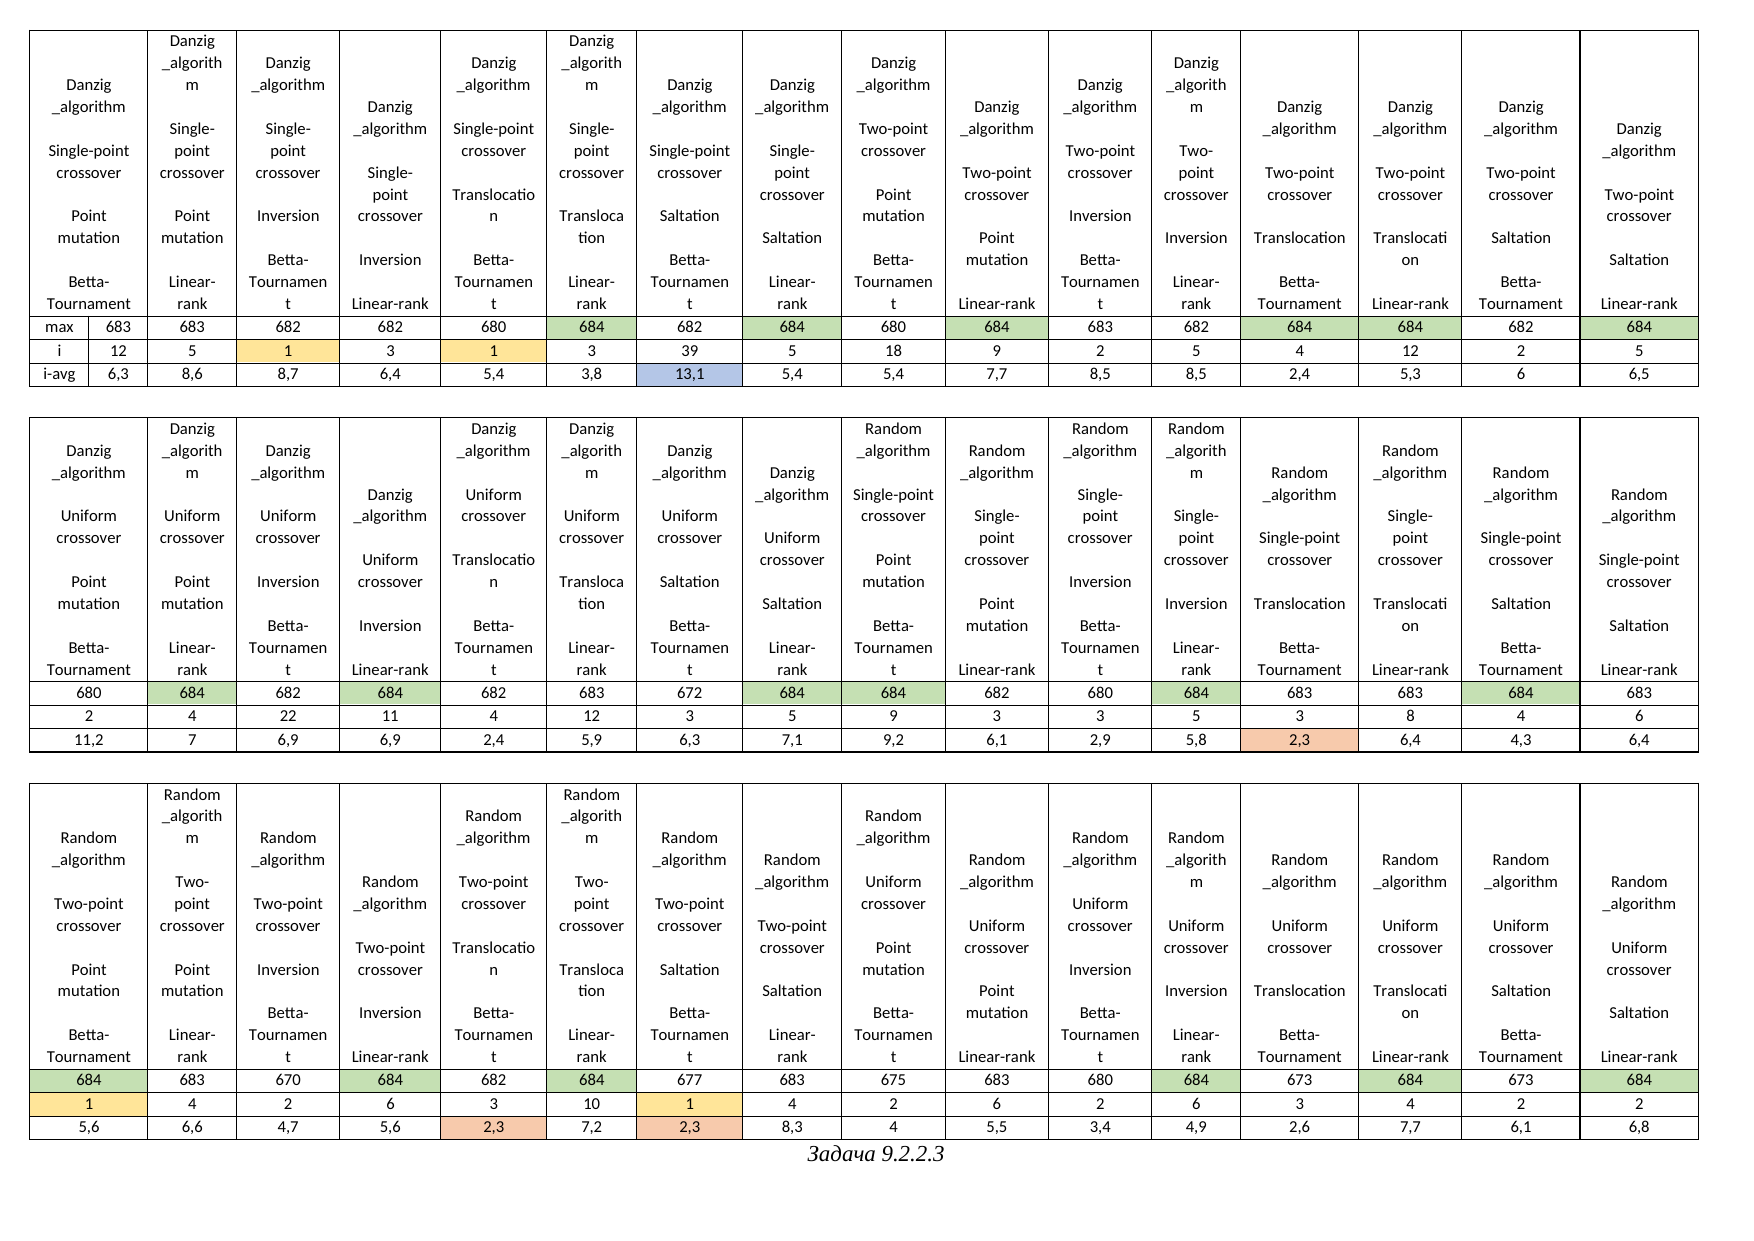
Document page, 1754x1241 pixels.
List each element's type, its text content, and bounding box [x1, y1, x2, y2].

table_header Danzig _algorithm Two-point crossover Translocation Linear-rank [1359, 31, 1461, 316]
table_cell 683 [148, 317, 236, 339]
table_cell 5,3 [1359, 364, 1461, 386]
table_cell 3 [1049, 706, 1151, 728]
table_cell 6,4 [1359, 729, 1461, 751]
table_cell 2 [1049, 340, 1151, 362]
table_cell 18 [842, 340, 945, 362]
table_header Danzig _algorithm Single-point crossover Inversion Betta-Tournament [237, 31, 339, 316]
table_cell 673 [1462, 1070, 1579, 1092]
table_cell 4 [743, 1093, 841, 1116]
table_cell 8,5 [1152, 364, 1240, 386]
table_header Danzig _algorithm Uniform crossover Translocation Linear-rank [547, 418, 636, 681]
table_cell 6,1 [1462, 1117, 1579, 1139]
table_header Random _algorithm Single-point crossover Point mutation Betta-Tournament [842, 418, 945, 681]
table_cell 12 [1359, 340, 1461, 362]
table_cell 6 [1581, 706, 1698, 728]
table_cell 9 [946, 340, 1048, 362]
table_cell 1 [637, 1093, 742, 1116]
table_cell 5,6 [340, 1117, 440, 1139]
table_cell 6,8 [1581, 1117, 1698, 1139]
table_cell 6 [946, 1093, 1048, 1116]
table_header Danzig _algorithm Single-point crossover Saltation Betta-Tournament [637, 31, 742, 316]
table_header Danzig _algorithm Two-point crossover Point mutation Linear-rank [946, 31, 1048, 316]
table_cell 683 [946, 1070, 1048, 1092]
table_cell 684 [743, 682, 841, 704]
table_cell 680 [842, 317, 945, 339]
table_cell 3,8 [547, 364, 636, 386]
table_header Random _algorithm Uniform crossover Inversion Linear-rank [1152, 784, 1240, 1069]
table_cell 1 [237, 340, 339, 362]
table_cell 684 [1152, 1070, 1240, 1092]
table_cell 4,9 [1152, 1117, 1240, 1139]
table_cell 6,4 [1581, 729, 1698, 751]
table_header Random _algorithm Two-point crossover Inversion Betta-Tournament [237, 784, 339, 1069]
table_cell 39 [637, 340, 742, 362]
table_cell 680 [1049, 1070, 1151, 1092]
table_cell 2,3 [637, 1117, 742, 1139]
table_cell 5,9 [547, 729, 636, 751]
table_header Random _algorithm Two-point crossover Point mutation Linear-rank [148, 784, 236, 1069]
table_header Danzig _algorithm Uniform crossover Point mutation Linear-rank [148, 418, 236, 681]
table_cell 22 [237, 706, 339, 728]
table_header Random _algorithm Two-point crossover Translocation Linear-rank [547, 784, 636, 1069]
table_cell 682 [1152, 317, 1240, 339]
table_cell 682 [441, 682, 546, 704]
table_header Danzig _algorithm Uniform crossover Translocation Betta-Tournament [441, 418, 546, 681]
table_header Random _algorithm Uniform crossover Saltation Betta-Tournament [1462, 784, 1579, 1069]
table_header Random _algorithm Two-point crossover Translocation Betta-Tournament [441, 784, 546, 1069]
table_cell 5 [1152, 706, 1240, 728]
table_cell 684 [1581, 1070, 1698, 1092]
table_cell 3 [547, 340, 636, 362]
table_cell 4 [148, 1093, 236, 1116]
table_cell 7,1 [743, 729, 841, 751]
table_cell 673 [1241, 1070, 1358, 1092]
table_cell 684 [1462, 682, 1579, 704]
table_cell 684 [340, 682, 440, 704]
table_cell 684 [1152, 682, 1240, 704]
table_cell 684 [1581, 317, 1698, 339]
table_cell 4 [1359, 1093, 1461, 1116]
table_header Random _algorithm Two-point crossover Inversion Linear-rank [340, 784, 440, 1069]
table_cell 2 [842, 1093, 945, 1116]
table_cell 682 [237, 682, 339, 704]
table_header Danzig _algorithm Single-point crossover Translocation Betta-Tournament [441, 31, 546, 316]
table_cell 680 [441, 317, 546, 339]
table_cell 5,4 [842, 364, 945, 386]
table_cell 5 [1581, 340, 1698, 362]
table_cell 680 [30, 682, 147, 704]
table_cell 3 [637, 706, 742, 728]
table_cell 5,5 [946, 1117, 1048, 1139]
table_cell 684 [1241, 317, 1358, 339]
table_cell 8,3 [743, 1117, 841, 1139]
table_header Danzig _algorithm Uniform crossover Inversion Betta-Tournament [237, 418, 339, 681]
table_header Danzig _algorithm Single-point crossover Point mutation Linear-rank [148, 31, 236, 316]
table_cell 8,7 [237, 364, 339, 386]
table_cell 683 [148, 1070, 236, 1092]
table_cell 683 [1359, 682, 1461, 704]
table_header Random _algorithm Uniform crossover Translocation Linear-rank [1359, 784, 1461, 1069]
table_header Random _algorithm Uniform crossover Point mutation Linear-rank [946, 784, 1048, 1069]
table_cell max [30, 317, 88, 339]
table_cell 1 [30, 1093, 147, 1116]
table_cell i-avg [30, 364, 88, 386]
table_header Danzig _algorithm Single-point crossover Inversion Linear-rank [340, 31, 440, 316]
table_header Random _algorithm Single-point crossover Inversion Betta-Tournament [1049, 418, 1151, 681]
table_cell 7,7 [946, 364, 1048, 386]
table_cell 3 [340, 340, 440, 362]
table_cell 682 [946, 682, 1048, 704]
table_header Random _algorithm Uniform crossover Translocation Betta-Tournament [1241, 784, 1358, 1069]
table_cell 682 [1462, 317, 1579, 339]
table_cell 2 [1581, 1093, 1698, 1116]
table_cell 683 [1581, 682, 1698, 704]
table_cell 684 [1359, 317, 1461, 339]
table_cell 684 [148, 682, 236, 704]
table_header Danzig _algorithm Uniform crossover Saltation Linear-rank [743, 418, 841, 681]
table_cell 2 [30, 706, 147, 728]
table_header Danzig _algorithm Two-point crossover Saltation Linear-rank [1581, 31, 1698, 316]
table_header Danzig _algorithm Single-point crossover Saltation Linear-rank [743, 31, 841, 316]
table_cell 8,6 [148, 364, 236, 386]
table_cell 8 [1359, 706, 1461, 728]
table_cell 683 [89, 317, 147, 339]
table_cell 8,5 [1049, 364, 1151, 386]
table_cell 684 [547, 1070, 636, 1092]
table_cell 684 [340, 1070, 440, 1092]
table_cell 684 [1359, 1070, 1461, 1092]
table_cell 684 [743, 317, 841, 339]
table_cell 682 [340, 317, 440, 339]
table_cell 3 [946, 706, 1048, 728]
text Задача 9.2.2.3 [29, 1140, 1724, 1166]
table_cell 672 [637, 682, 742, 704]
table_header Danzig _algorithm Uniform crossover Point mutation Betta-Tournament [30, 418, 147, 681]
table_cell 4 [1462, 706, 1579, 728]
table_cell 683 [547, 682, 636, 704]
table_cell 3,4 [1049, 1117, 1151, 1139]
table_header Danzig _algorithm Two-point crossover Inversion Betta-Tournament [1049, 31, 1151, 316]
table_cell 6,3 [89, 364, 147, 386]
table_header Random _algorithm Single-point crossover Saltation Linear-rank [1581, 418, 1698, 681]
table_header Danzig _algorithm Single-point crossover Point mutation Betta-Tournament [30, 31, 147, 316]
table_cell 2,4 [1241, 364, 1358, 386]
table_cell 10 [547, 1093, 636, 1116]
table_cell 6,3 [637, 729, 742, 751]
table_cell 7,7 [1359, 1117, 1461, 1139]
table_header Random _algorithm Uniform crossover Saltation Linear-rank [1581, 784, 1698, 1069]
table_cell 5 [743, 340, 841, 362]
table_header Danzig _algorithm Two-point crossover Translocation Betta-Tournament [1241, 31, 1358, 316]
table_cell 677 [637, 1070, 742, 1092]
table_cell 5 [1152, 340, 1240, 362]
table_header Random _algorithm Single-point crossover Translocation Betta-Tournament [1241, 418, 1358, 681]
table_cell 5 [148, 340, 236, 362]
table_cell 11 [340, 706, 440, 728]
table_cell 2 [1049, 1093, 1151, 1116]
table_cell 2 [1462, 340, 1579, 362]
table_cell 4 [441, 706, 546, 728]
table_cell 6,6 [148, 1117, 236, 1139]
table_cell 6,5 [1581, 364, 1698, 386]
table_cell i [30, 340, 88, 362]
table_cell 2,4 [441, 729, 546, 751]
table_cell 682 [237, 317, 339, 339]
table_header Random _algorithm Single-point crossover Point mutation Linear-rank [946, 418, 1048, 681]
table_cell 6 [1462, 364, 1579, 386]
table_cell 4,3 [1462, 729, 1579, 751]
table_cell 682 [441, 1070, 546, 1092]
table_cell 675 [842, 1070, 945, 1092]
table_cell 5,8 [1152, 729, 1240, 751]
table_cell 2,9 [1049, 729, 1151, 751]
table_header Danzig _algorithm Two-point crossover Point mutation Betta-Tournament [842, 31, 945, 316]
table_cell 684 [547, 317, 636, 339]
table_header Random _algorithm Two-point crossover Point mutation Betta-Tournament [30, 784, 147, 1069]
table_cell 684 [30, 1070, 147, 1092]
table_cell 9 [842, 706, 945, 728]
table_header Random _algorithm Single-point crossover Translocation Linear-rank [1359, 418, 1461, 681]
table_cell 5 [743, 706, 841, 728]
table_cell 683 [1049, 317, 1151, 339]
table_header Danzig _algorithm Single-point crossover Translocation Linear-rank [547, 31, 636, 316]
table_cell 9,2 [842, 729, 945, 751]
table_cell 5,4 [743, 364, 841, 386]
table_cell 3 [1241, 706, 1358, 728]
table_cell 6,9 [237, 729, 339, 751]
table_cell 670 [237, 1070, 339, 1092]
table_header Danzig _algorithm Two-point crossover Saltation Betta-Tournament [1462, 31, 1579, 316]
table_cell 684 [842, 682, 945, 704]
table_cell 2,3 [441, 1117, 546, 1139]
table_cell 7 [148, 729, 236, 751]
table_cell 6,9 [340, 729, 440, 751]
table_cell 4 [148, 706, 236, 728]
table_cell 5,4 [441, 364, 546, 386]
table_header Random _algorithm Two-point crossover Saltation Linear-rank [743, 784, 841, 1069]
table_cell 2,3 [1241, 729, 1358, 751]
table_cell 4 [1241, 340, 1358, 362]
table_header Random _algorithm Two-point crossover Saltation Betta-Tournament [637, 784, 742, 1069]
table_cell 3 [1241, 1093, 1358, 1116]
table_cell 2 [1462, 1093, 1579, 1116]
table_cell 682 [637, 317, 742, 339]
table_cell 6 [1152, 1093, 1240, 1116]
table_cell 11,2 [30, 729, 147, 751]
table_cell 4 [842, 1117, 945, 1139]
table_header Random _algorithm Single-point crossover Inversion Linear-rank [1152, 418, 1240, 681]
table_header Danzig _algorithm Uniform crossover Inversion Linear-rank [340, 418, 440, 681]
table_cell 6,1 [946, 729, 1048, 751]
table_header Danzig _algorithm Uniform crossover Saltation Betta-Tournament [637, 418, 742, 681]
table_cell 3 [441, 1093, 546, 1116]
table_header Random _algorithm Single-point crossover Saltation Betta-Tournament [1462, 418, 1579, 681]
table_header Random _algorithm Uniform crossover Point mutation Betta-Tournament [842, 784, 945, 1069]
table_cell 4,7 [237, 1117, 339, 1139]
table_cell 683 [1241, 682, 1358, 704]
table_cell 5,6 [30, 1117, 147, 1139]
table_cell 684 [946, 317, 1048, 339]
table_cell 2 [237, 1093, 339, 1116]
table_header Random _algorithm Uniform crossover Inversion Betta-Tournament [1049, 784, 1151, 1069]
table_cell 6 [340, 1093, 440, 1116]
table_header Danzig _algorithm Two-point crossover Inversion Linear-rank [1152, 31, 1240, 316]
table_cell 680 [1049, 682, 1151, 704]
table_cell 6,4 [340, 364, 440, 386]
table_cell 12 [547, 706, 636, 728]
table_cell 13,1 [637, 364, 742, 386]
table_cell 12 [89, 340, 147, 362]
table_cell 7,2 [547, 1117, 636, 1139]
table_cell 1 [441, 340, 546, 362]
table_cell 683 [743, 1070, 841, 1092]
table_cell 2,6 [1241, 1117, 1358, 1139]
